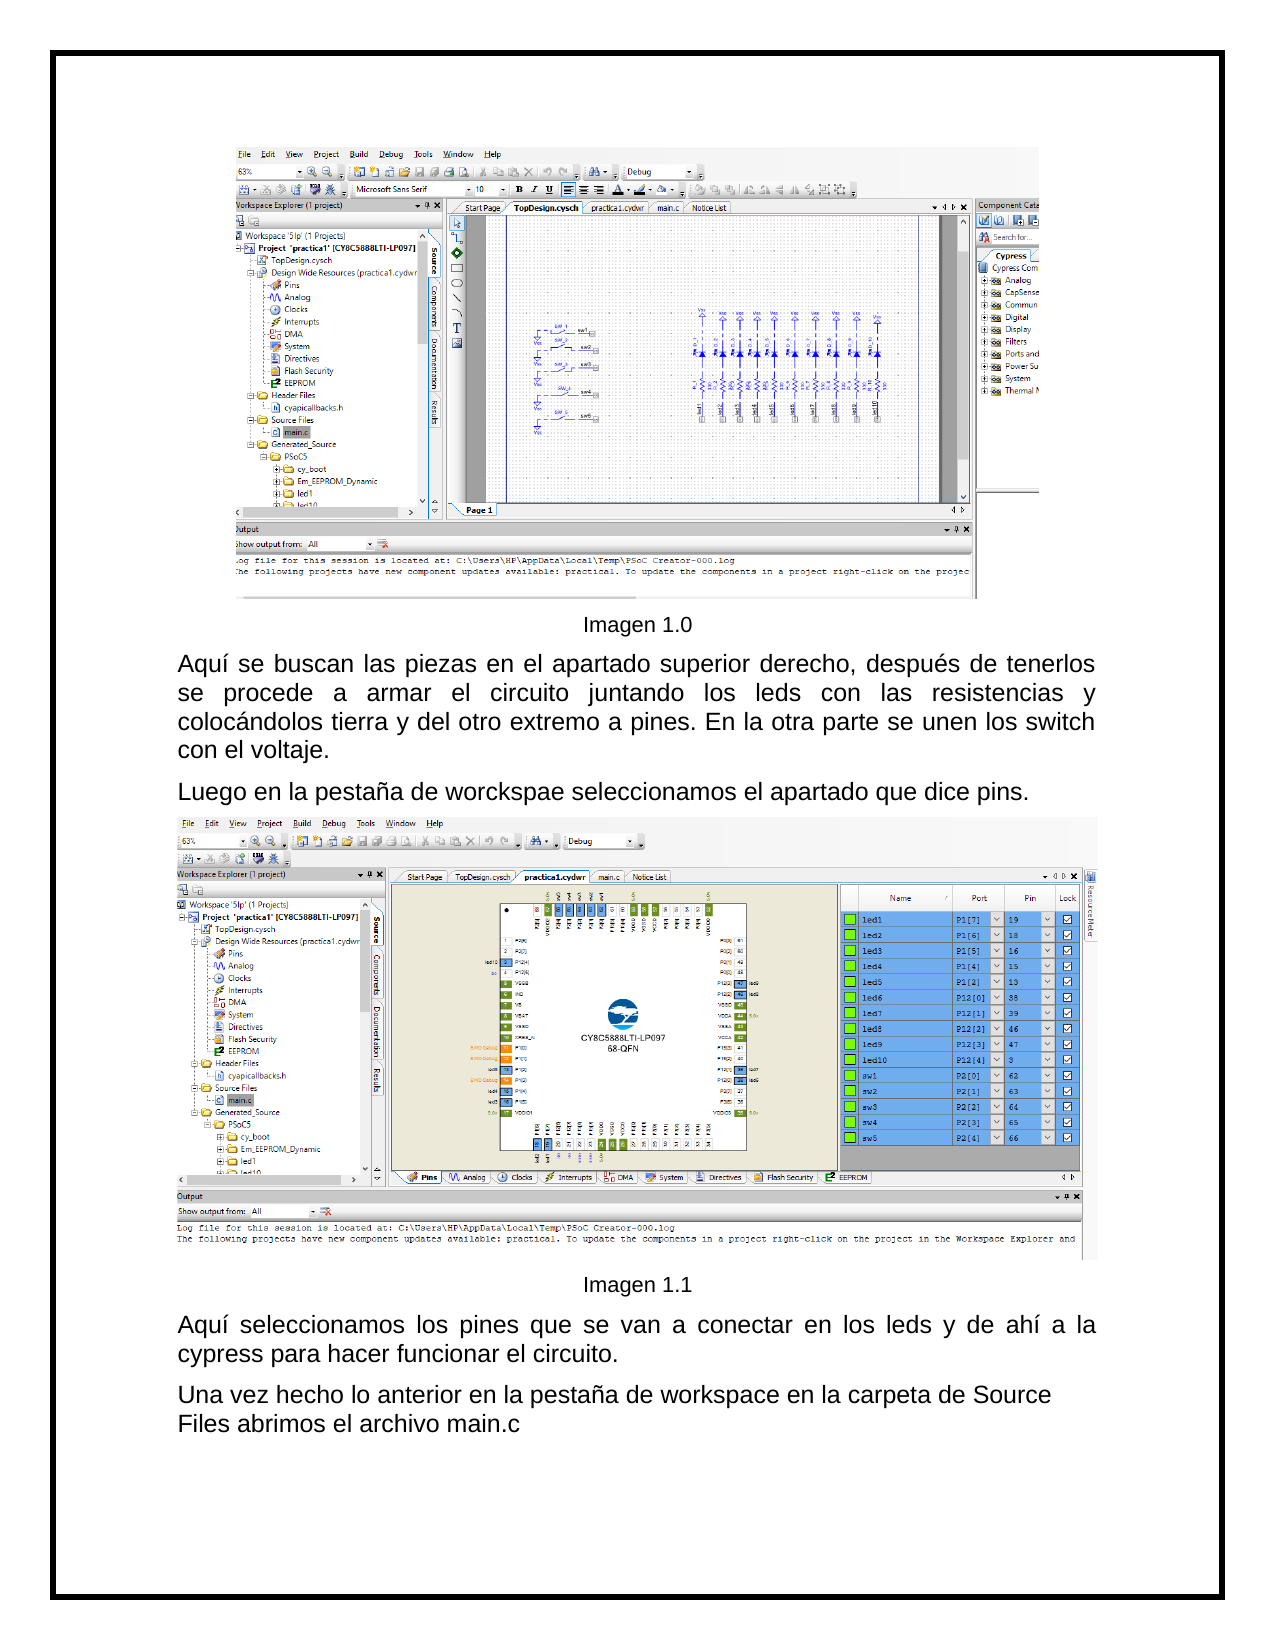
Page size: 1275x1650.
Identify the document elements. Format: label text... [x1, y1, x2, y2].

text Imagen 1.1 [177, 1272, 1098, 1297]
text Aquí seleccionamos los pines que se van a conectar en los leds y de ahí a la cypress para hacer funcionar el circuito. [177, 1310, 1098, 1367]
text Una vez hecho lo anterior en la pestaña de workspace en la carpeta de Source Files abrimos el archivo main.c [177, 1380, 1098, 1437]
picture [177, 817, 1098, 1260]
text Aquí se buscan las piezas en el apartado superior derecho, después de tenerlos se procede a armar el circuito juntando los leds con las resistencias y colocándolos tierra y del otro extremo a pines. En la otra parte se unen los switch con el voltaje. [177, 649, 1098, 764]
text Luego en la pestaña de worckspae seleccionamos el apartado que dice pins. [177, 777, 1098, 805]
text Imagen 1.0 [177, 611, 1098, 637]
picture [236, 147, 1039, 599]
